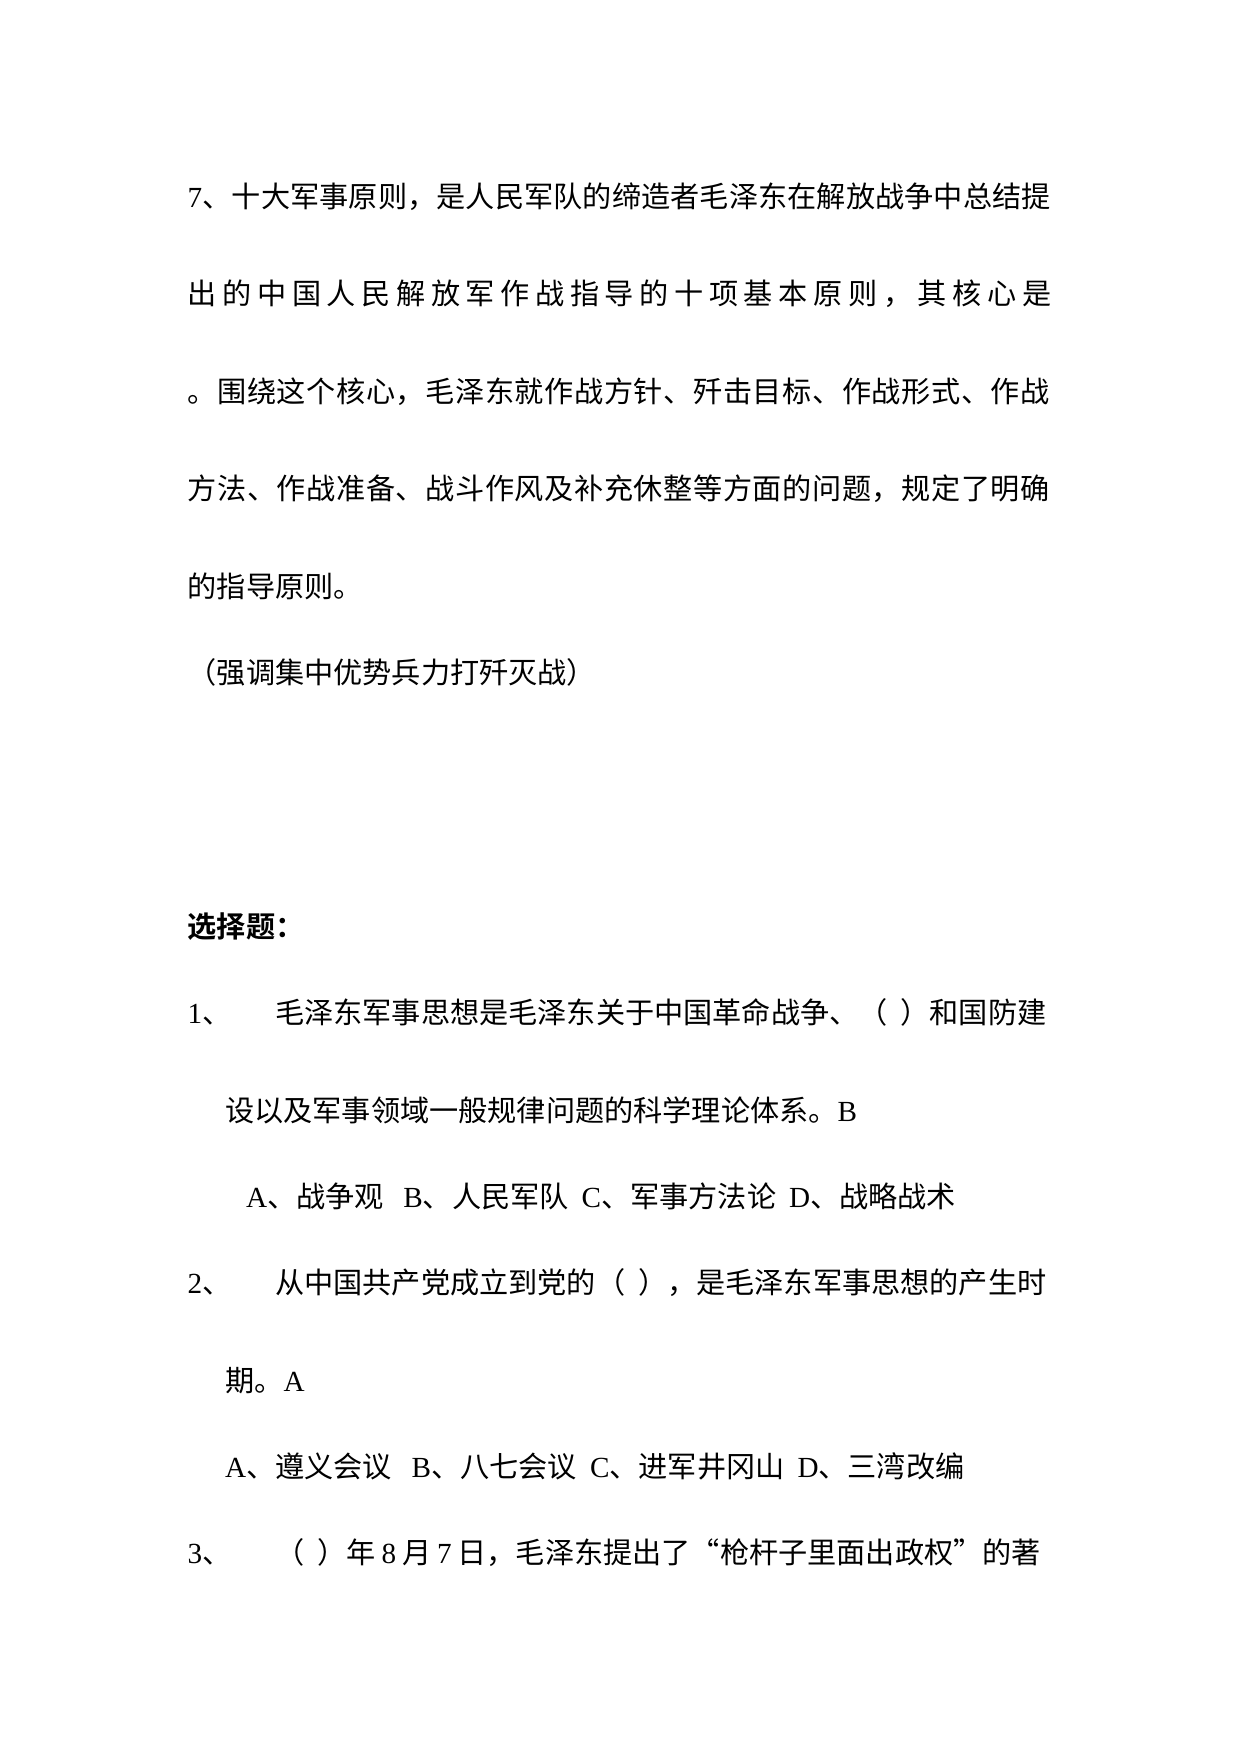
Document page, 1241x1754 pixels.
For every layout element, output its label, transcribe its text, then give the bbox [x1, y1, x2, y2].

list A、遵义会议 B、八七会议 C、进军井冈山 D、三湾改编 [225, 1432, 1053, 1497]
text A、战争观 B、人民军队 C、军事方法论 D、战略战术 [187, 1162, 1053, 1227]
list 毛泽东军事思想是毛泽东关于中国革命战争、（ ）和国防建设以及军事领域一般规律问题的科学理论体系。B [187, 979, 1053, 1141]
list 从中国共产党成立到党的（ ），是毛泽东军事思想的产生时期。A [187, 1248, 1053, 1411]
text （强调集中优势兵力打歼灭战） [187, 638, 1053, 703]
text 选择题： [187, 893, 1053, 958]
text 7、十大军事原则，是人民军队的缔造者毛泽东在解放战争中总结提出的中国人民解放军作战指导的十项基本原则，其核心是 。围绕这个核心，毛泽东就作战方针、歼击目标、作战形式、作战方法、作战准备、战斗作风及补充休整等方面的问题，规定了明确的指导原则。 [187, 162, 1053, 617]
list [187, 1518, 1053, 1583]
